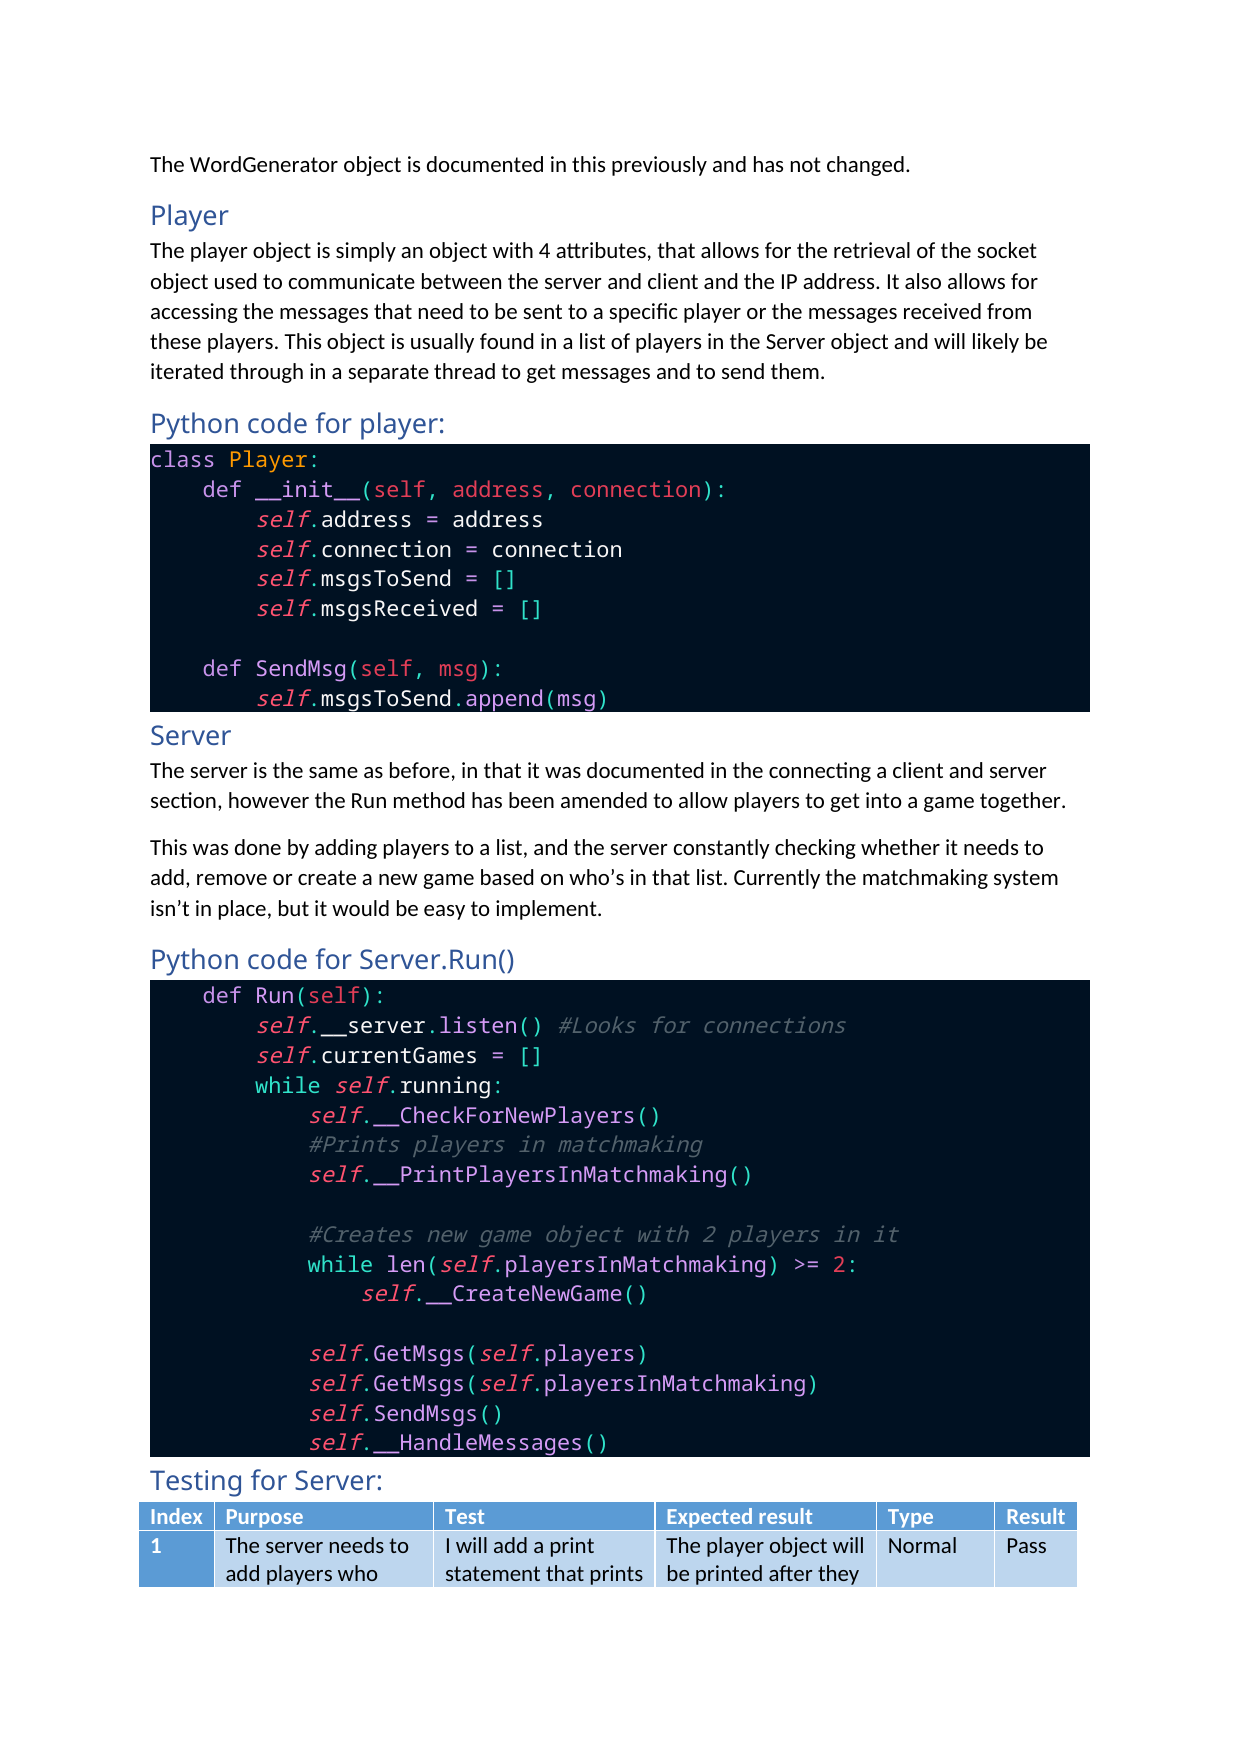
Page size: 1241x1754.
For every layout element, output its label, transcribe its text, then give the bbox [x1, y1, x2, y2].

text self.address = address [150, 504, 1090, 533]
text self.msgsReceived = [] [150, 593, 1090, 623]
text while len(self.playersInMatchmaking) >= 2: [150, 1248, 1090, 1278]
text while self.running: [150, 1070, 1090, 1099]
table_cell The player object will be printed after they have connected [656, 1531, 876, 1587]
table_header Test [434, 1502, 654, 1530]
subtitle Python code for player: [150, 404, 1090, 441]
table_cell The server needs to add players who connect to a list of players waiting for a game [215, 1531, 433, 1587]
table_cell Normal [877, 1531, 994, 1587]
text def __init__(self, address, connection): [150, 474, 1090, 504]
text self.__CreateNewGame() [150, 1278, 1090, 1308]
text #Creates new game object with 2 players in it [150, 1219, 1090, 1248]
table_header Expected result [656, 1502, 876, 1530]
text self.msgsToSend.append(msg) [150, 682, 1090, 712]
text self.__HandleMessages() [150, 1427, 1090, 1457]
text self.GetMsgs(self.playersInMatchmaking) [150, 1368, 1090, 1397]
table_header Result [995, 1502, 1077, 1530]
text self.msgsToSend = [] [150, 563, 1090, 593]
text self.SendMsgs() [150, 1397, 1090, 1427]
table_cell Pass [995, 1531, 1077, 1587]
text self.__server.listen() #Looks for connections [150, 1010, 1090, 1040]
text def Run(self): [150, 980, 1090, 1010]
text self.connection = connection [150, 533, 1090, 563]
text #Prints players in matchmaking [150, 1129, 1090, 1159]
text The server is the same as before, in that it was documented in the connecting a client and server section, however the Run method has been amended to allow players to get into a game together. [150, 756, 1090, 814]
text The player object is simply an object with 4 attributes, that allows for the retrieval of the socket object used to communicate between the server and client and the IP address. It also allows for accessing the messages that need to be sent to a specific player or the messages received from these players. This object is usually found in a list of players in the Server object and will likely be iterated through in a separate thread to get messages and to send them. [150, 237, 1090, 386]
text self.currentGames = [] [150, 1040, 1090, 1070]
table_cell I will add a print statement that prints the list at every frame, and I will then launch the client’s main.py [434, 1531, 654, 1587]
subtitle Player [150, 197, 1090, 234]
table_header Type [877, 1502, 994, 1530]
table_cell 1 [139, 1531, 214, 1587]
table_header Purpose [215, 1502, 433, 1530]
subtitle Python code for Server.Run() [150, 941, 1090, 977]
text This was done by adding players to a list, and the server constantly checking whether it needs to add, remove or create a new game based on who’s in that list. Currently the matchmaking system isn’t in place, but it would be easy to implement. [150, 833, 1090, 922]
table_header Index [139, 1502, 214, 1530]
subtitle Server [150, 716, 1090, 753]
text self.GetMsgs(self.players) [150, 1338, 1090, 1368]
subtitle Testing for Server: [150, 1461, 1090, 1498]
text def SendMsg(self, msg): [150, 653, 1090, 682]
text self.__PrintPlayersInMatchmaking() [150, 1159, 1090, 1189]
text class Player: [150, 444, 1090, 474]
text self.__CheckForNewPlayers() [150, 1099, 1090, 1129]
text The WordGenerator object is documented in this previously and has not changed. [150, 150, 1090, 178]
